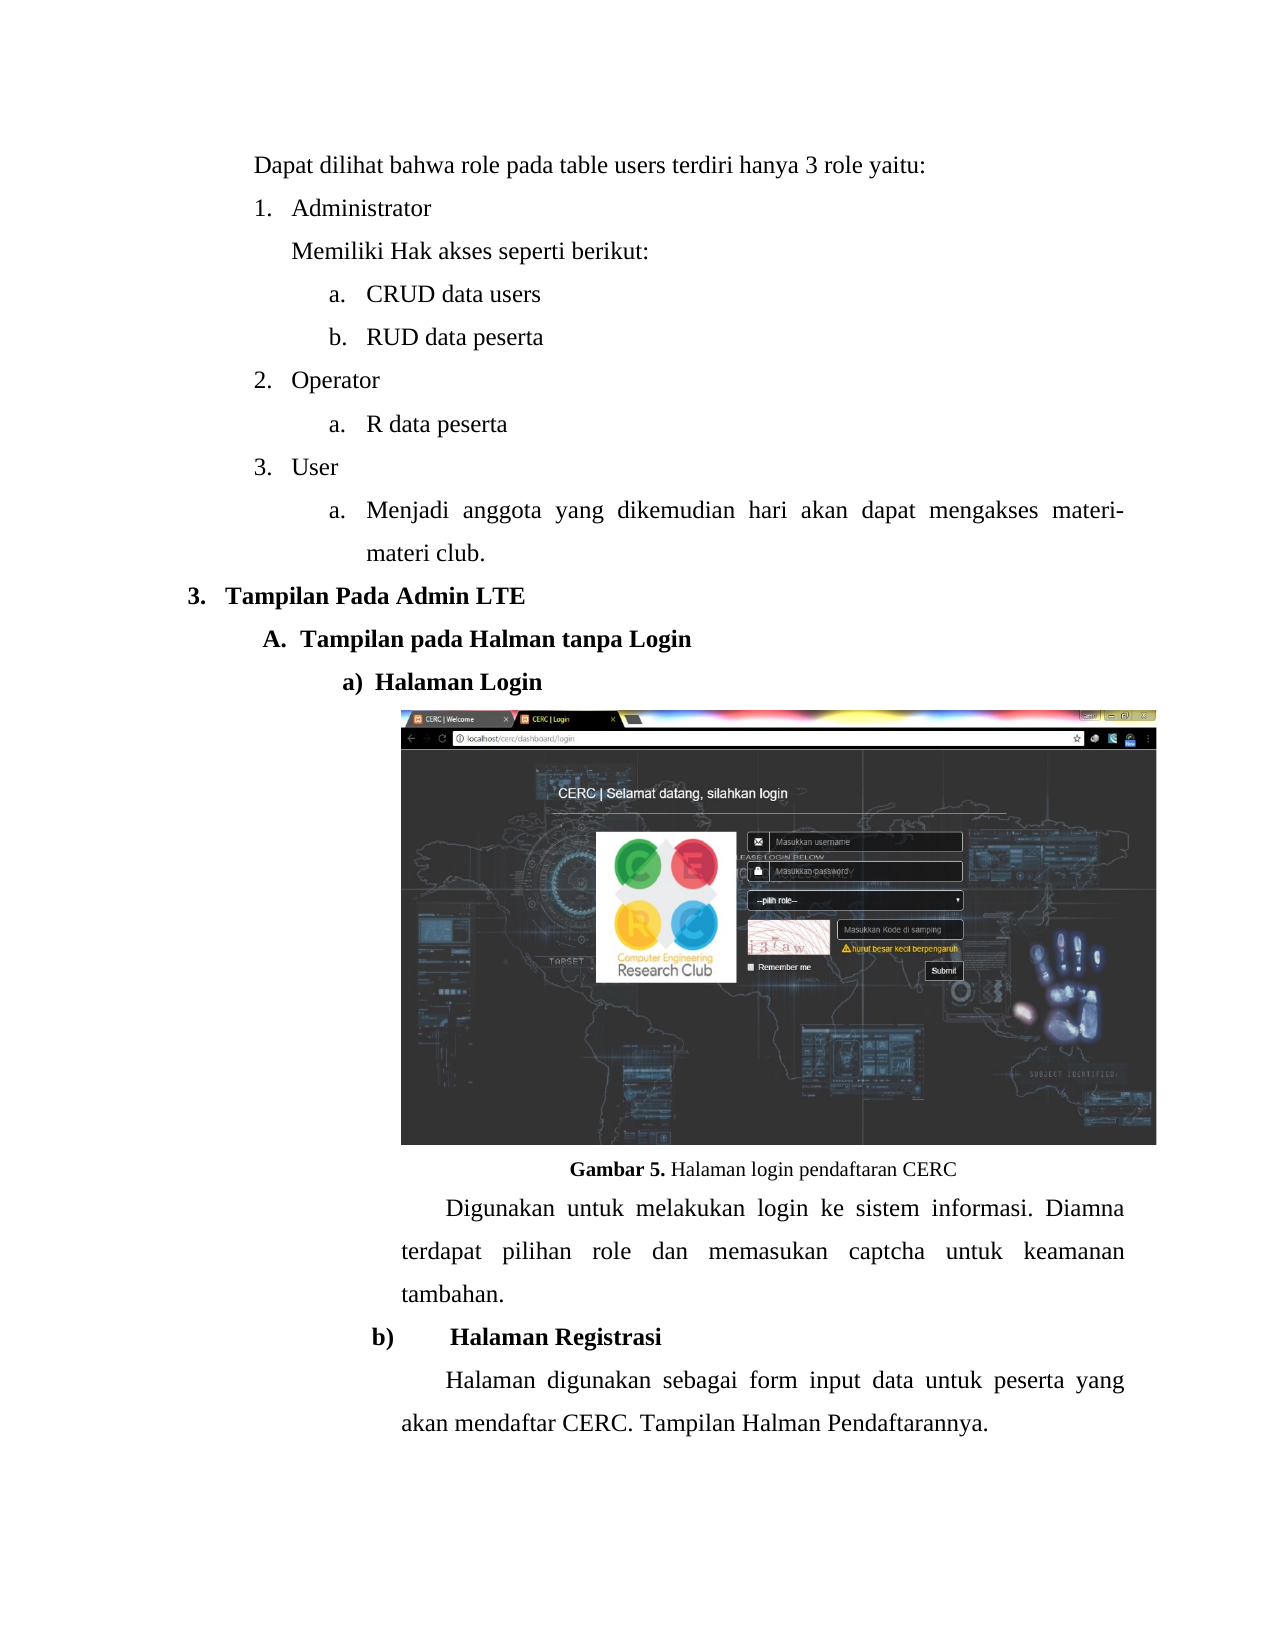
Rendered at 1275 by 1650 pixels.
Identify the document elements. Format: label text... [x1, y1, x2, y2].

list User [253, 452, 1125, 481]
list Gambar 5. Halaman login pendaftaran CERC [401, 1157, 1125, 1181]
list R data peserta [328, 409, 1125, 437]
picture [401, 710, 1157, 1145]
list Tampilan pada Halman tanpa Login [262, 624, 1125, 653]
list Halaman Login [342, 667, 1125, 696]
list Dapat dilihat bahwa role pada table users terdiri hanya 3 role yaitu: [253, 150, 1125, 179]
list Menjadi anggota yang dikemudian hari akan dapat mengakses materi-materi club. [328, 495, 1125, 567]
list Operator [253, 366, 1125, 394]
list Halaman digunakan sebagai form input data untuk peserta yang akan mendaftar CERC. Tampilan Halman Pendaftarannya. [401, 1365, 1125, 1437]
list Digunakan untuk melakukan login ke sistem informasi. Diamna terdapat pilihan role dan memasukan captcha untuk keamanan tambahan. [401, 1193, 1125, 1308]
list Halaman Registrasi [372, 1322, 1125, 1351]
list CRUD data users [328, 279, 1125, 308]
list Administrator Memiliki Hak akses seperti berikut: [253, 193, 1125, 265]
list Tampilan Pada Admin LTE [187, 581, 1125, 610]
list RUD data peserta [328, 322, 1125, 351]
